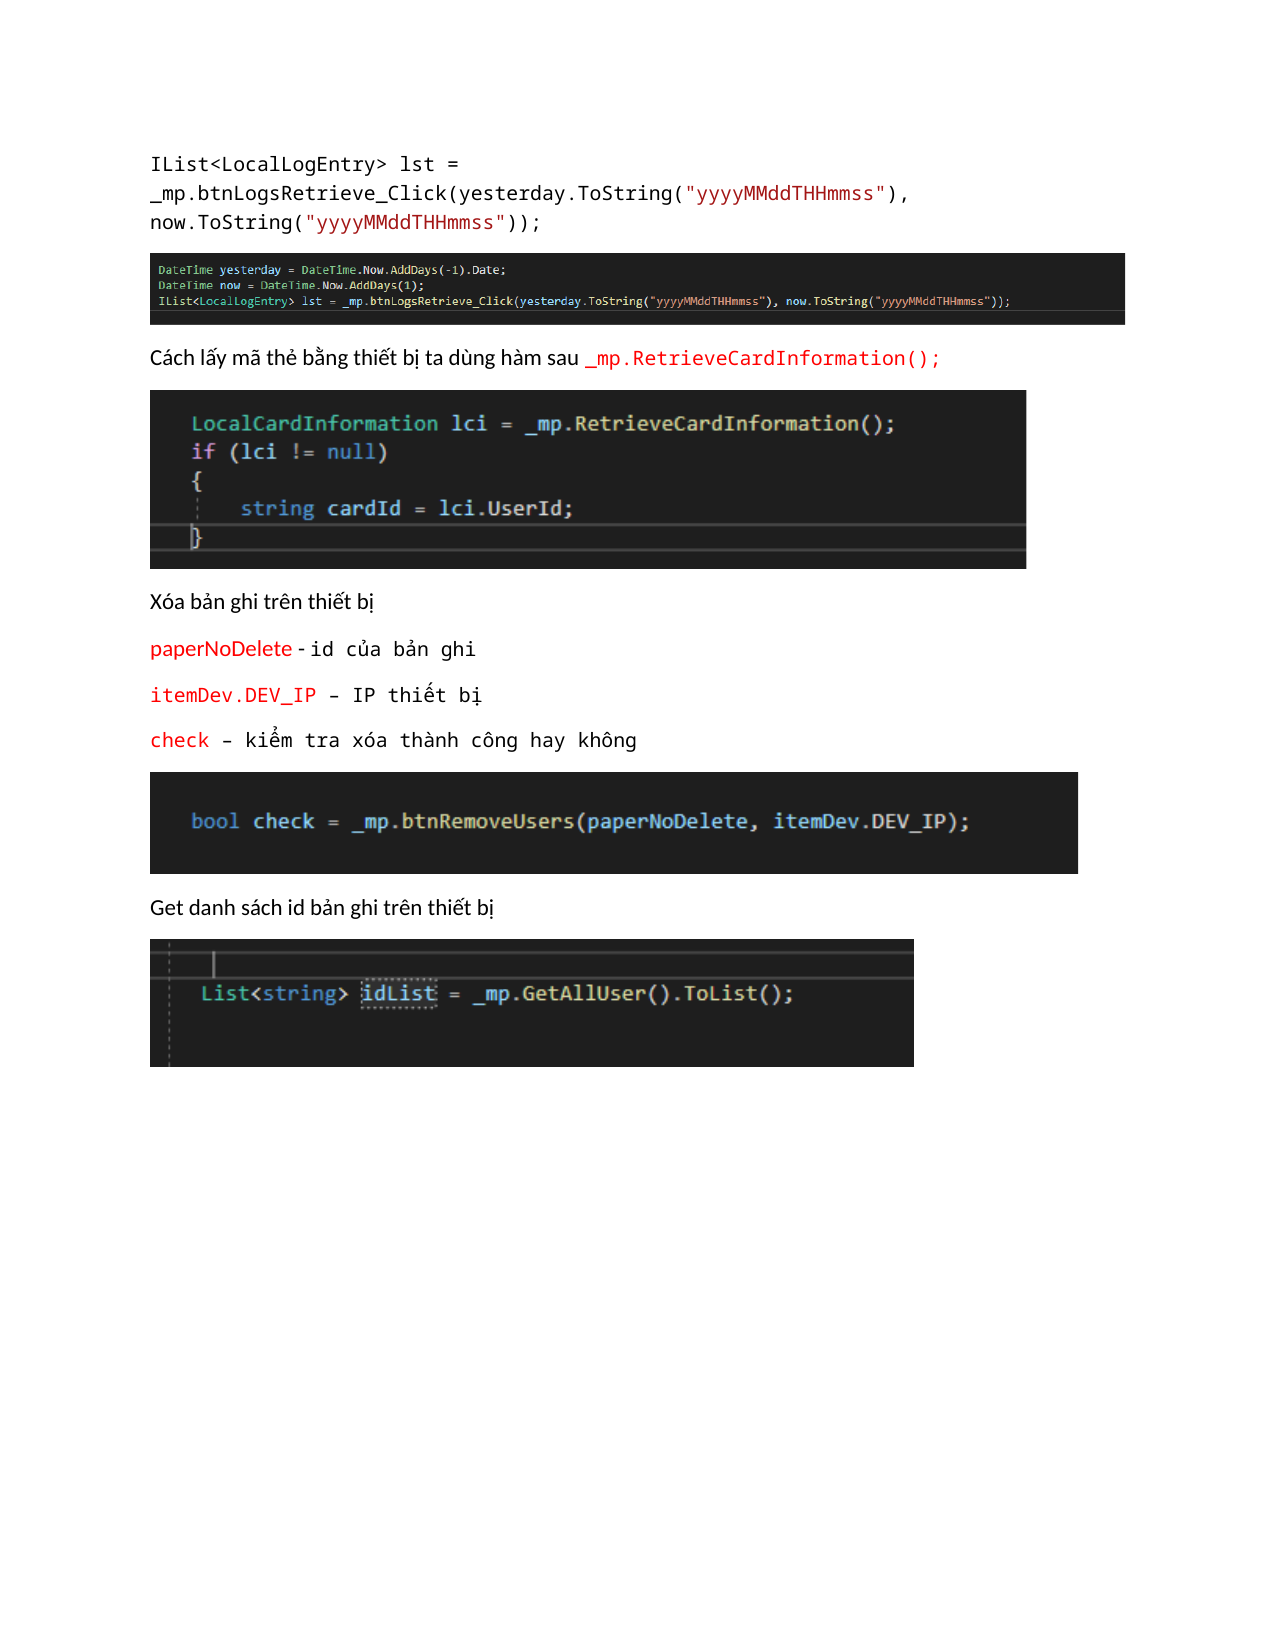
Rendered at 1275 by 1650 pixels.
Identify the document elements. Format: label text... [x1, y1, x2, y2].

text Get danh sách id bản ghi trên thiết bị [150, 893, 1125, 921]
text check – kiểm tra xóa thành công hay không [150, 727, 1125, 754]
text IList<LocalLogEntry> lst = _mp.btnLogsRetrieve_Click(yesterday.ToString("yyyyMMddTHHmmss"), now.ToString("yyyyMMddTHHmmss")); [150, 150, 1125, 235]
picture [150, 253, 1125, 325]
text Cách lấy mã thẻ bằng thiết bị ta dùng hàm sau _mp.RetrieveCardInformation(); [150, 343, 1125, 371]
picture [150, 939, 914, 1067]
picture [150, 390, 1027, 569]
picture [150, 772, 1079, 874]
text Xóa bản ghi trên thiết bị [150, 587, 1125, 615]
text itemDev.DEV_IP – IP thiết bị [150, 681, 1125, 708]
text paperNoDelete - id của bản ghi [150, 634, 1125, 662]
